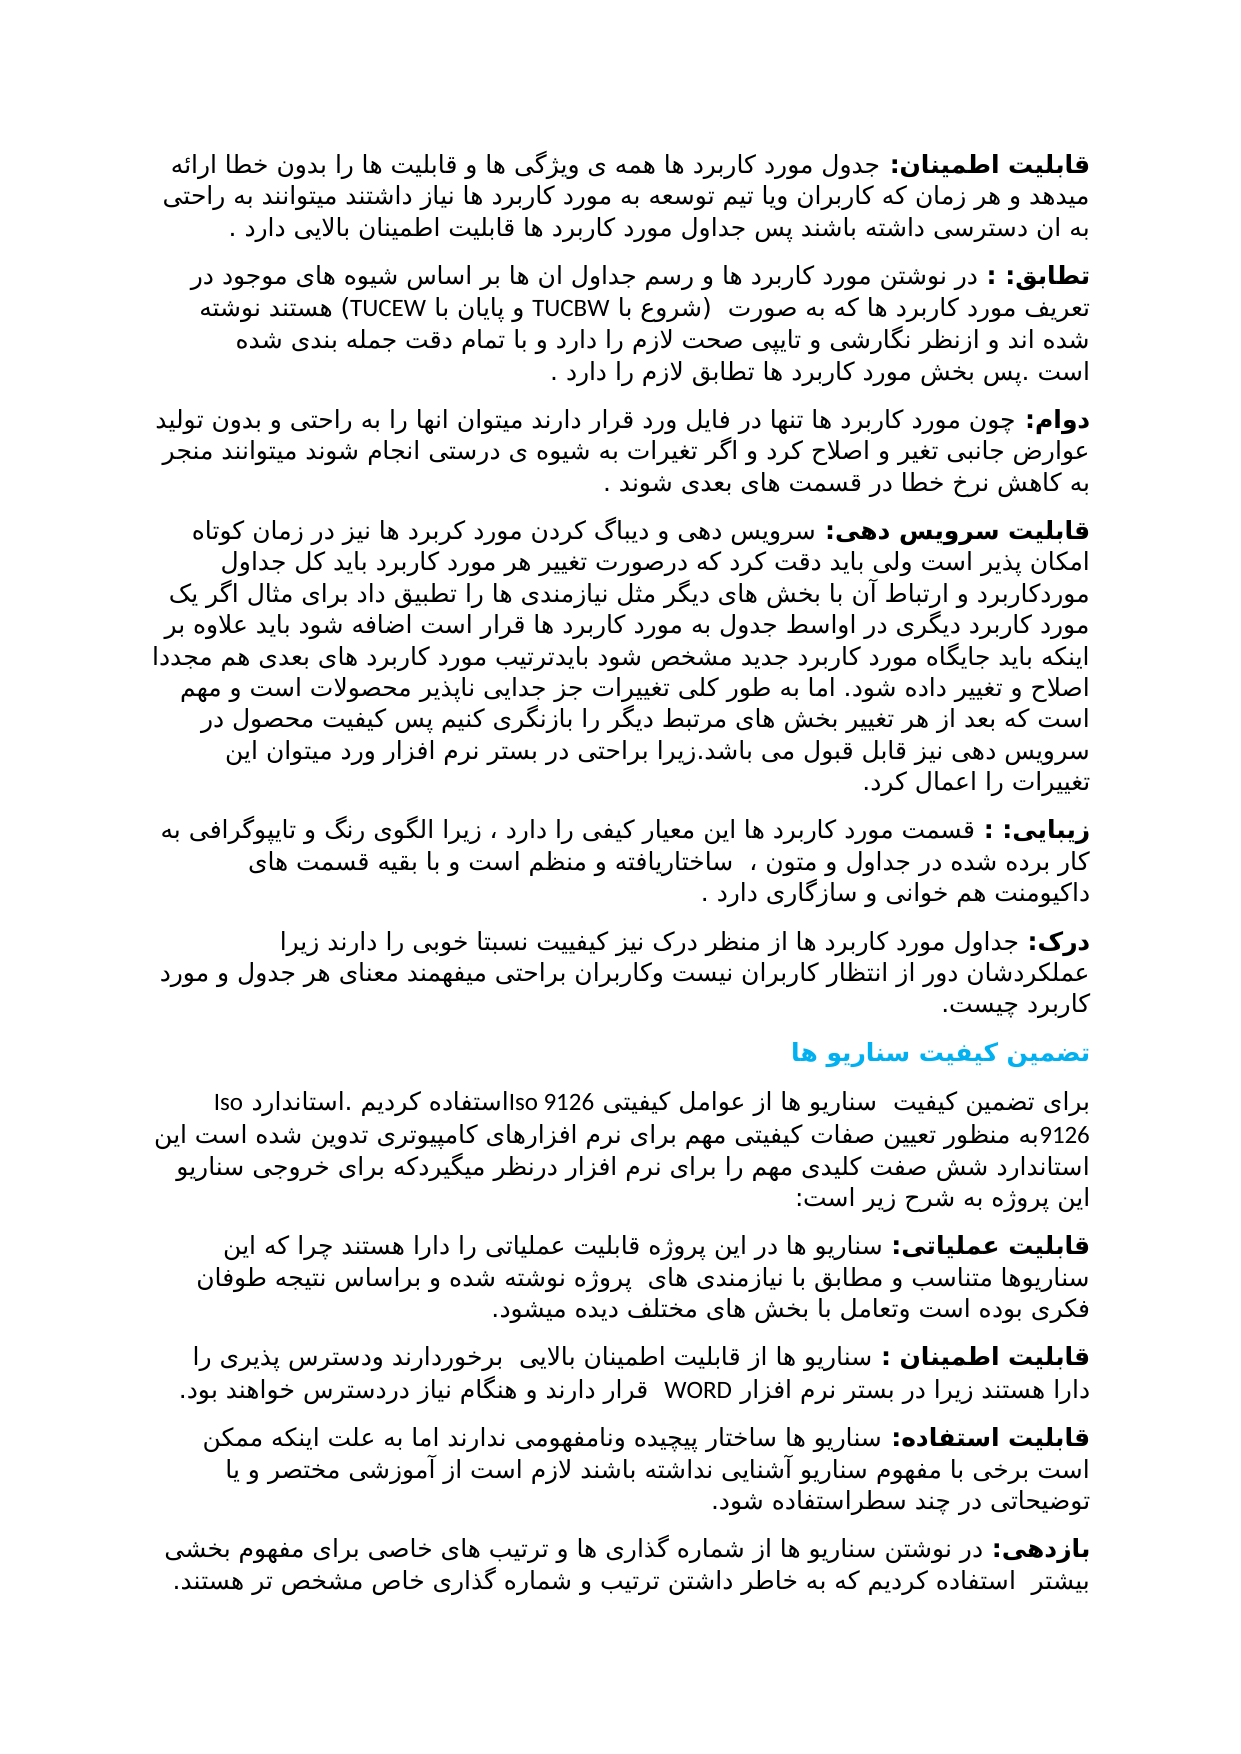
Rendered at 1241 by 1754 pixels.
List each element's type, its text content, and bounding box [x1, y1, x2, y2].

text تطابق: : در نوشتن مورد کاربرد ها و رسم جداول ان ها بر اساس شیوه های موجود در تعریف مورد کاربرد ها که به صورت (شروع با TUCBW و پایان با TUCEW) هستند نوشته شده اند و ازنظر نگارشی و تایپی صحت لازم را دارد و با تمام دقت جمله بندی شده است .پس بخش مورد کاربرد ها تطابق لازم را دارد . [150, 261, 1090, 386]
text زیبایی: : قسمت مورد کاربرد ها این معیار کیفی را دارد ، زیرا الگوی رنگ و تایپوگرافی به کار برده شده در جداول و متون ، ساختاریافته و منظم است و با بقیه قسمت های داکیومنت هم خوانی و سازگاری دارد . [150, 816, 1090, 908]
text قابلیت اطمینان : سناریو ها از قابلیت اطمینان بالایی برخوردارند ودسترس پذیری را دارا هستند زیرا در بستر نرم افزار WORD قرار دارند و هنگام نیاز دردسترس خواهند بود. [150, 1342, 1090, 1404]
text برای تضمین کیفیت سناریو ها از عوامل کیفیتی Iso 9126استفاده کردیم .استاندارد Iso 9126به منظور تعیین صفات کیفیتی مهم برای نرم افزارهای کامپیوتری تدوین شده است این استاندارد شش صفت کلیدی مهم را برای نرم افزار درنظر میگیردکه برای خروجی سناریو این پروژه به شرح زیر است: [150, 1086, 1090, 1212]
text قابلیت سرویس دهی: سرویس دهی و دیباگ کردن مورد کربرد ها نیز در زمان کوتاه امکان پذیر است ولی باید دقت کرد که درصورت تغییر هر مورد کاربرد باید کل جداول موردکاربرد و ارتباط آن با بخش های دیگر مثل نیازمندی ها را تطبیق داد برای مثال اگر یک مورد کاربرد دیگری در اواسط جدول به مورد کاربرد ها قرار است اضافه شود باید علاوه بر اینکه باید جایگاه مورد کاربرد جدید مشخص شود بایدترتیب مورد کاربرد های بعدی هم مجددا اصلاح و تغییر داده شود. اما به طور کلی تغییرات جز جدایی ناپذیر محصولات است و مهم است که بعد از هر تغییر بخش های مرتبط دیگر را بازنگری کنیم پس کیفیت محصول در سرویس دهی نیز قابل قبول می باشد.زیرا براحتی در بستر نرم افزار ورد میتوان این تغییرات را اعمال کرد. [150, 516, 1090, 797]
text قابلیت استفاده: سناریو ها ساختار پیچیده ونامفهومی ندارند اما به علت اینکه ممکن است برخی با مفهوم سناریو آشنایی نداشته باشند لازم است از آموزشی مختصر و یا توضیحاتی در چند سطراستفاده شود. [150, 1423, 1090, 1515]
text درک: جداول مورد کاربرد ها از منظر درک نیز کیفییت نسبتا خوبی را دارند زیرا عملکردشان دور از انتظار کاربران نیست وکاربران براحتی میفهمند معنای هر جدول و مورد کاربرد چیست. [150, 927, 1090, 1019]
text تضمین کیفیت سناریو ها [150, 1038, 1090, 1067]
text قابلیت عملیاتی: سناریو ها در این پروژه قابلیت عملیاتی را دارا هستند چرا که این سناریوها متناسب و مطابق با نیازمندی های پروژه نوشته شده و براساس نتیجه طوفان فکری بوده است وتعامل با بخش های مختلف دیده میشود. [150, 1231, 1090, 1323]
text بازدهی: در نوشتن سناریو ها از شماره گذاری ها و ترتیب های خاصی برای مفهوم بخشی بیشتر استفاده کردیم که به خاطر داشتن ترتیب و شماره گذاری خاص مشخص تر هستند. [150, 1534, 1090, 1595]
text دوام: چون مورد کاربرد ها تنها در فایل ورد قرار دارند میتوان انها را به راحتی و بدون تولید عوارض جانبی تغیر و اصلاح کرد و اگر تغیرات به شیوه ی درستی انجام شوند میتوانند منجر به کاهش نرخ خطا در قسمت های بعدی شوند . [150, 405, 1090, 497]
text قابلیت اطمینان: جدول مورد کاربرد ها همه ی ویژگی ها و قابلیت ها را بدون خطا ارائه میدهد و هر زمان که کاربران ویا تیم توسعه به مورد کاربرد ها نیاز داشتند میتوانند به راحتی به ان دسترسی داشته باشند پس جداول مورد کاربرد ها قابلیت اطمینان بالایی دارد . [150, 150, 1090, 242]
